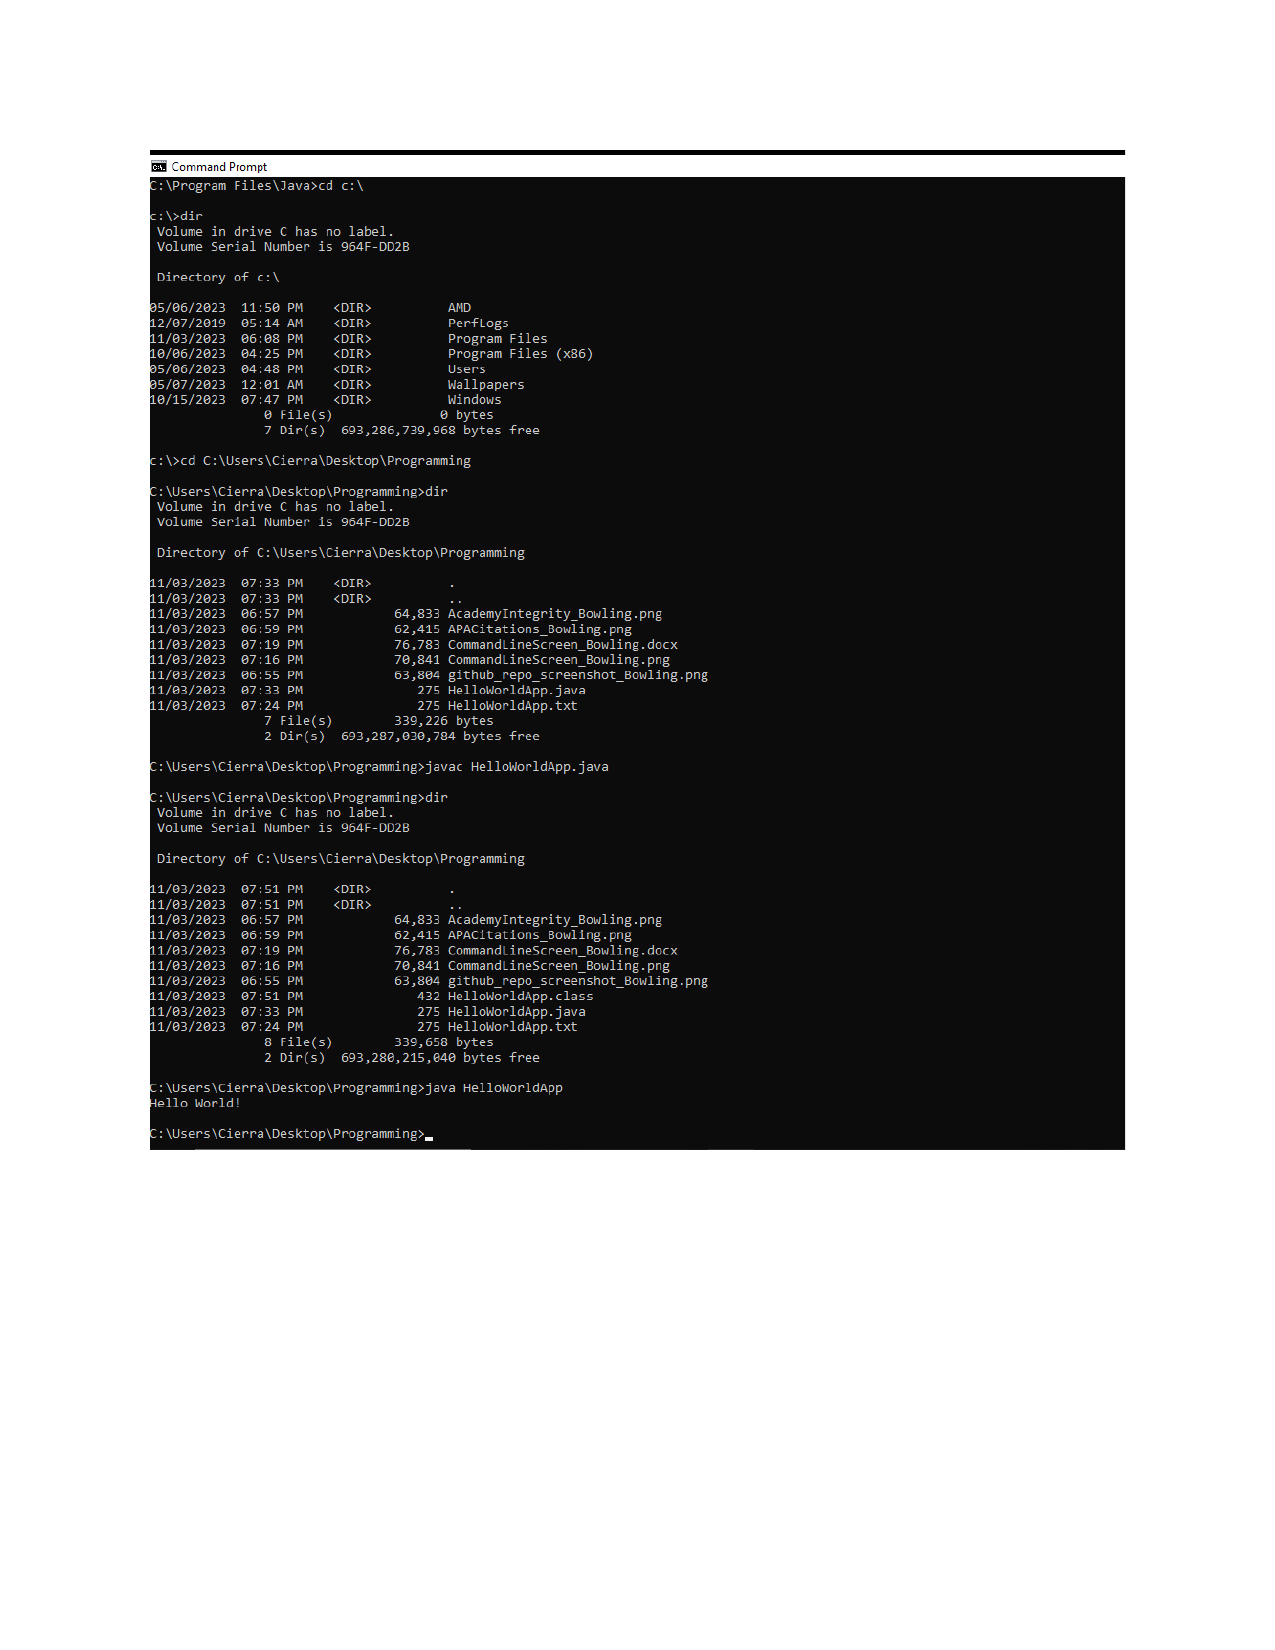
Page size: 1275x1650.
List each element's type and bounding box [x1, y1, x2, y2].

picture [150, 150, 1125, 1150]
